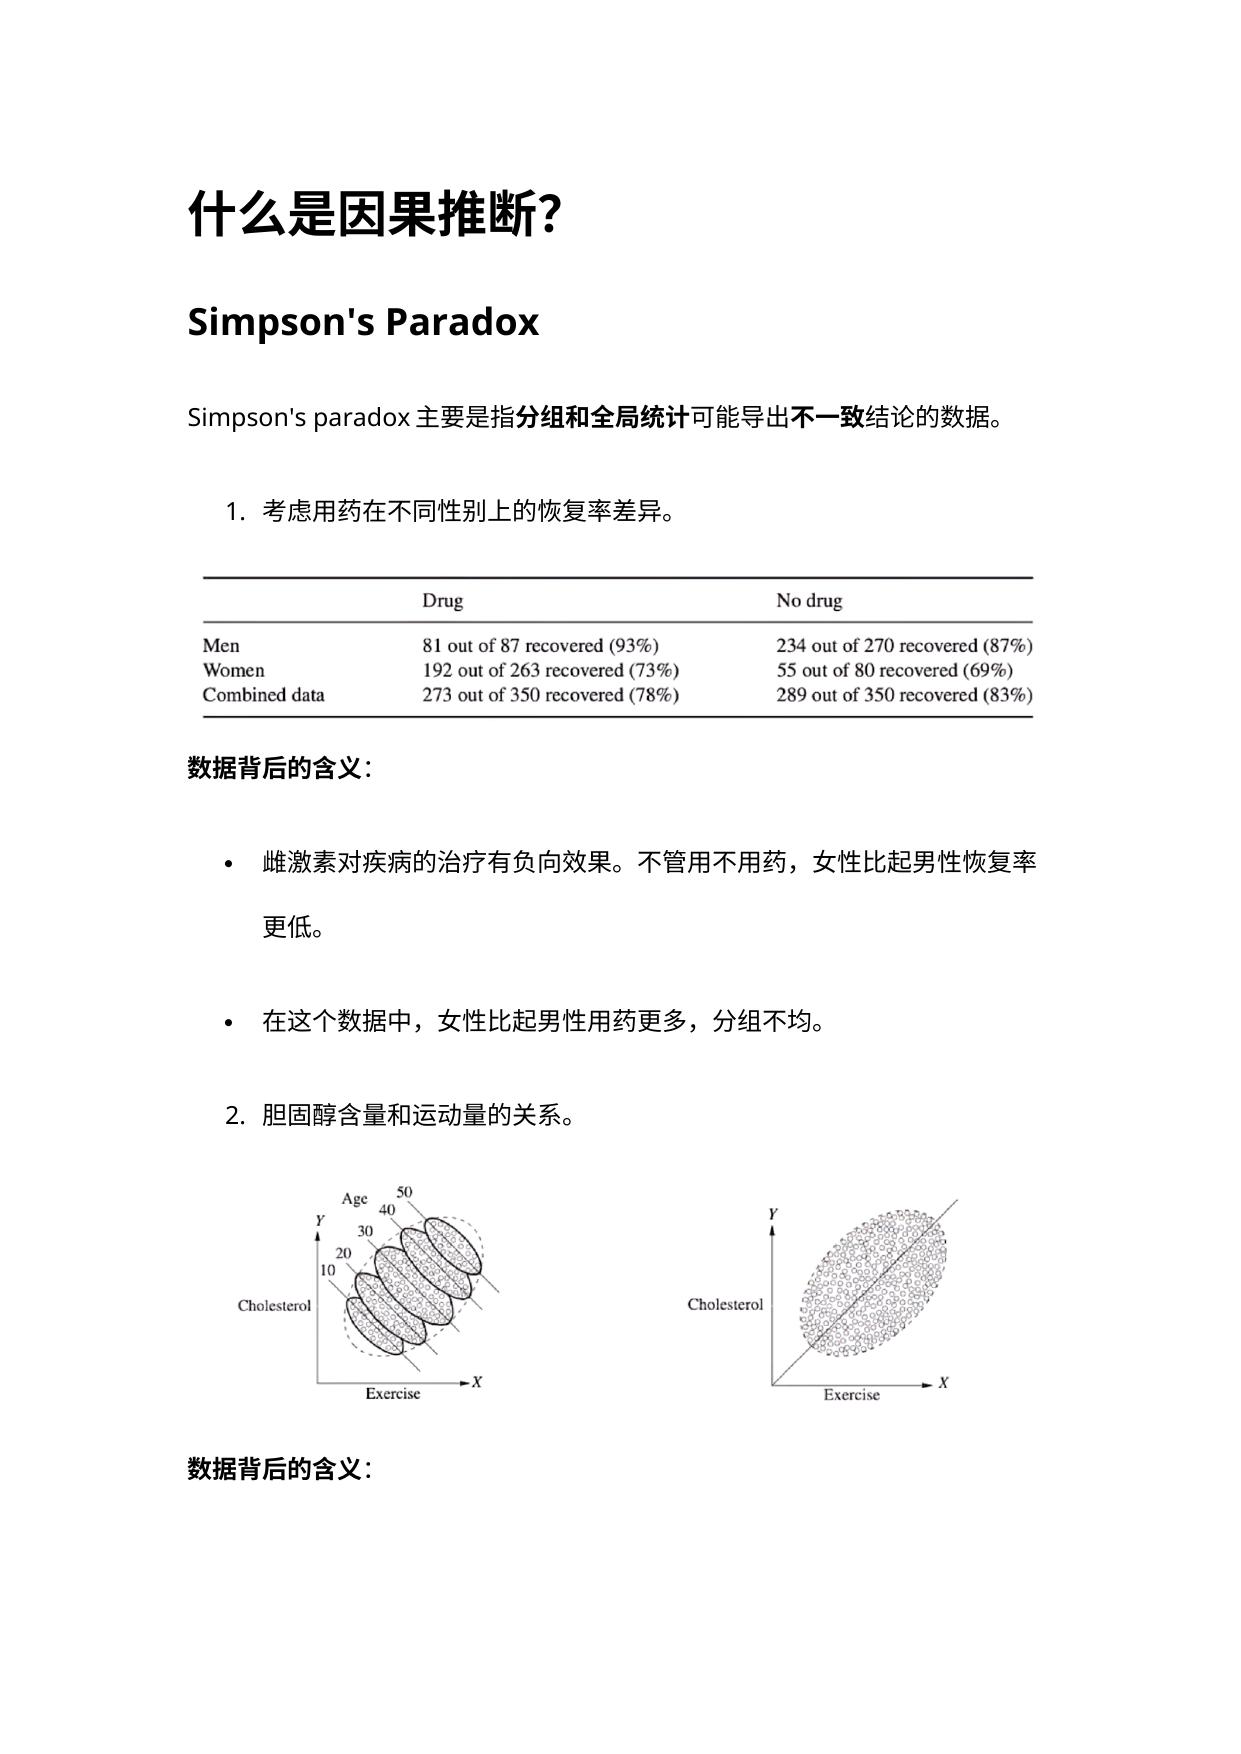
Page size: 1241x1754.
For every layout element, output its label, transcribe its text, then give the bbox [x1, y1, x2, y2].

list 考虑用药在不同性别上的恢复率差异。 [225, 477, 1053, 542]
text Simpson's Paradox [187, 289, 1053, 354]
text 什么是因果推断？ [187, 162, 1053, 259]
text 数据背后的含义： [187, 1435, 1053, 1500]
text 数据背后的含义： [187, 734, 1053, 799]
picture [187, 571, 1053, 721]
list 在这个数据中，女性比起男性用药更多，分组不均。 [225, 987, 1053, 1052]
picture [187, 1175, 1053, 1420]
list 胆固醇含量和运动量的关系。 [225, 1081, 1053, 1146]
text Simpson's paradox主要是指分组和全局统计可能导出不一致结论的数据。 [187, 383, 1053, 448]
list 雌激素对疾病的治疗有负向效果。不管用不用药，女性比起男性恢复率更低。 [225, 828, 1053, 958]
